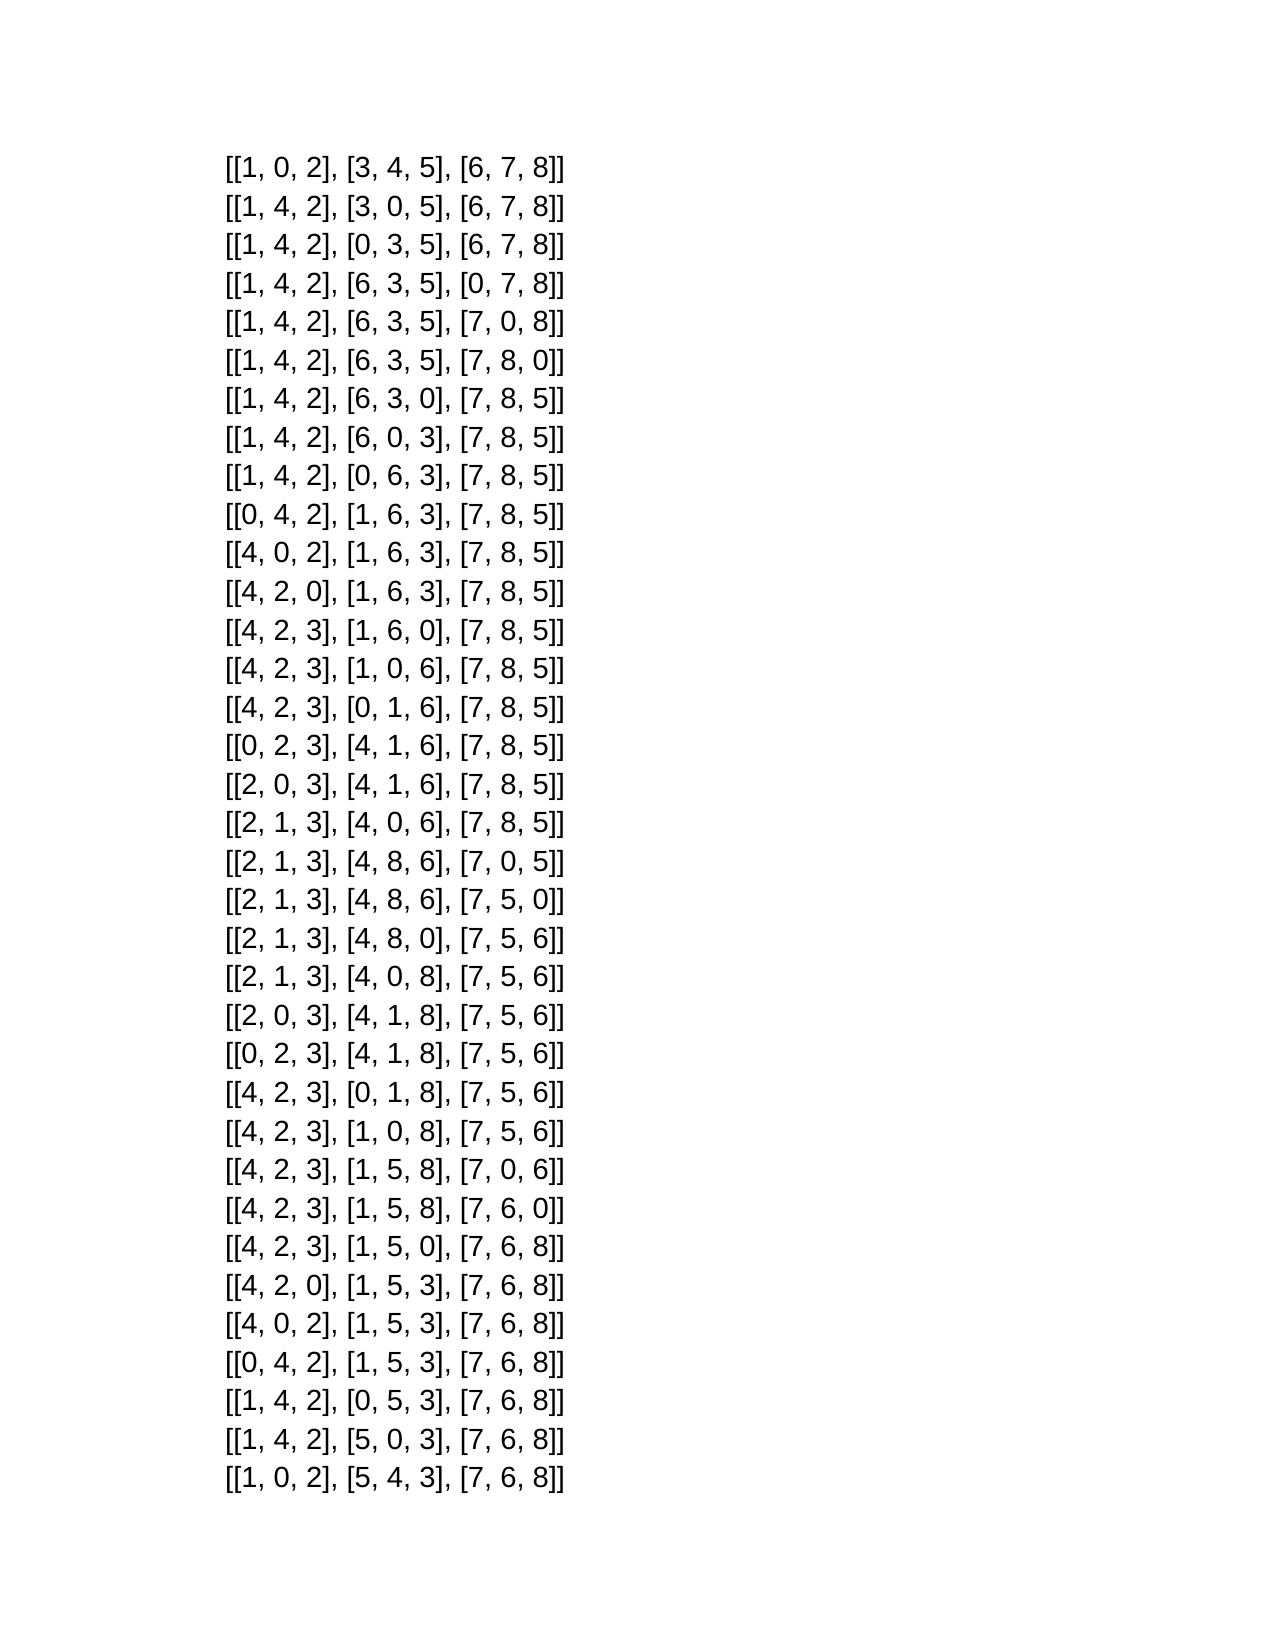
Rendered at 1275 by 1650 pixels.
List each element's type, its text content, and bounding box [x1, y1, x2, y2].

text [[4, 2, 3], [0, 1, 8], [7, 5, 6]] [225, 1075, 1125, 1108]
text [[4, 2, 3], [1, 0, 6], [7, 8, 5]] [225, 651, 1125, 684]
text [[2, 1, 3], [4, 8, 6], [7, 5, 0]] [225, 882, 1125, 916]
text [[1, 0, 2], [3, 4, 5], [6, 7, 8]] [225, 150, 1125, 183]
text [[4, 2, 3], [0, 1, 6], [7, 8, 5]] [225, 689, 1125, 723]
text [[2, 1, 3], [4, 8, 0], [7, 5, 6]] [225, 921, 1125, 954]
text [[4, 0, 2], [1, 6, 3], [7, 8, 5]] [225, 535, 1125, 569]
text [[1, 4, 2], [3, 0, 5], [6, 7, 8]] [225, 188, 1125, 222]
text [[2, 1, 3], [4, 0, 8], [7, 5, 6]] [225, 959, 1125, 993]
text [[0, 4, 2], [1, 6, 3], [7, 8, 5]] [225, 497, 1125, 530]
text [[4, 2, 3], [1, 0, 8], [7, 5, 6]] [225, 1113, 1125, 1147]
text [[2, 0, 3], [4, 1, 8], [7, 5, 6]] [225, 998, 1125, 1031]
text [[4, 2, 3], [1, 5, 0], [7, 6, 8]] [225, 1229, 1125, 1263]
text [[0, 2, 3], [4, 1, 8], [7, 5, 6]] [225, 1036, 1125, 1070]
text [[2, 1, 3], [4, 8, 6], [7, 0, 5]] [225, 844, 1125, 877]
text [[4, 2, 0], [1, 5, 3], [7, 6, 8]] [225, 1268, 1125, 1301]
text [[1, 4, 2], [6, 3, 5], [7, 0, 8]] [225, 304, 1125, 338]
text [[1, 4, 2], [6, 3, 5], [7, 8, 0]] [225, 343, 1125, 376]
text [[1, 4, 2], [6, 3, 5], [0, 7, 8]] [225, 266, 1125, 299]
text [[0, 2, 3], [4, 1, 6], [7, 8, 5]] [225, 728, 1125, 762]
text [[1, 4, 2], [0, 3, 5], [6, 7, 8]] [225, 227, 1125, 261]
text [[1, 4, 2], [0, 6, 3], [7, 8, 5]] [225, 458, 1125, 492]
text [[0, 4, 2], [1, 5, 3], [7, 6, 8]] [225, 1345, 1125, 1378]
text [[1, 4, 2], [0, 5, 3], [7, 6, 8]] [225, 1383, 1125, 1417]
text [[4, 2, 0], [1, 6, 3], [7, 8, 5]] [225, 574, 1125, 607]
text [[2, 0, 3], [4, 1, 6], [7, 8, 5]] [225, 767, 1125, 800]
text [[4, 2, 3], [1, 5, 8], [7, 6, 0]] [225, 1191, 1125, 1224]
text [[4, 2, 3], [1, 5, 8], [7, 0, 6]] [225, 1152, 1125, 1186]
text [[2, 1, 3], [4, 0, 6], [7, 8, 5]] [225, 805, 1125, 839]
text [[1, 4, 2], [5, 0, 3], [7, 6, 8]] [225, 1422, 1125, 1455]
text [[4, 2, 3], [1, 6, 0], [7, 8, 5]] [225, 612, 1125, 646]
text [[1, 4, 2], [6, 3, 0], [7, 8, 5]] [225, 381, 1125, 415]
text [[1, 0, 2], [5, 4, 3], [7, 6, 8]] [225, 1460, 1125, 1494]
text [[1, 4, 2], [6, 0, 3], [7, 8, 5]] [225, 420, 1125, 453]
text [[4, 0, 2], [1, 5, 3], [7, 6, 8]] [225, 1306, 1125, 1340]
